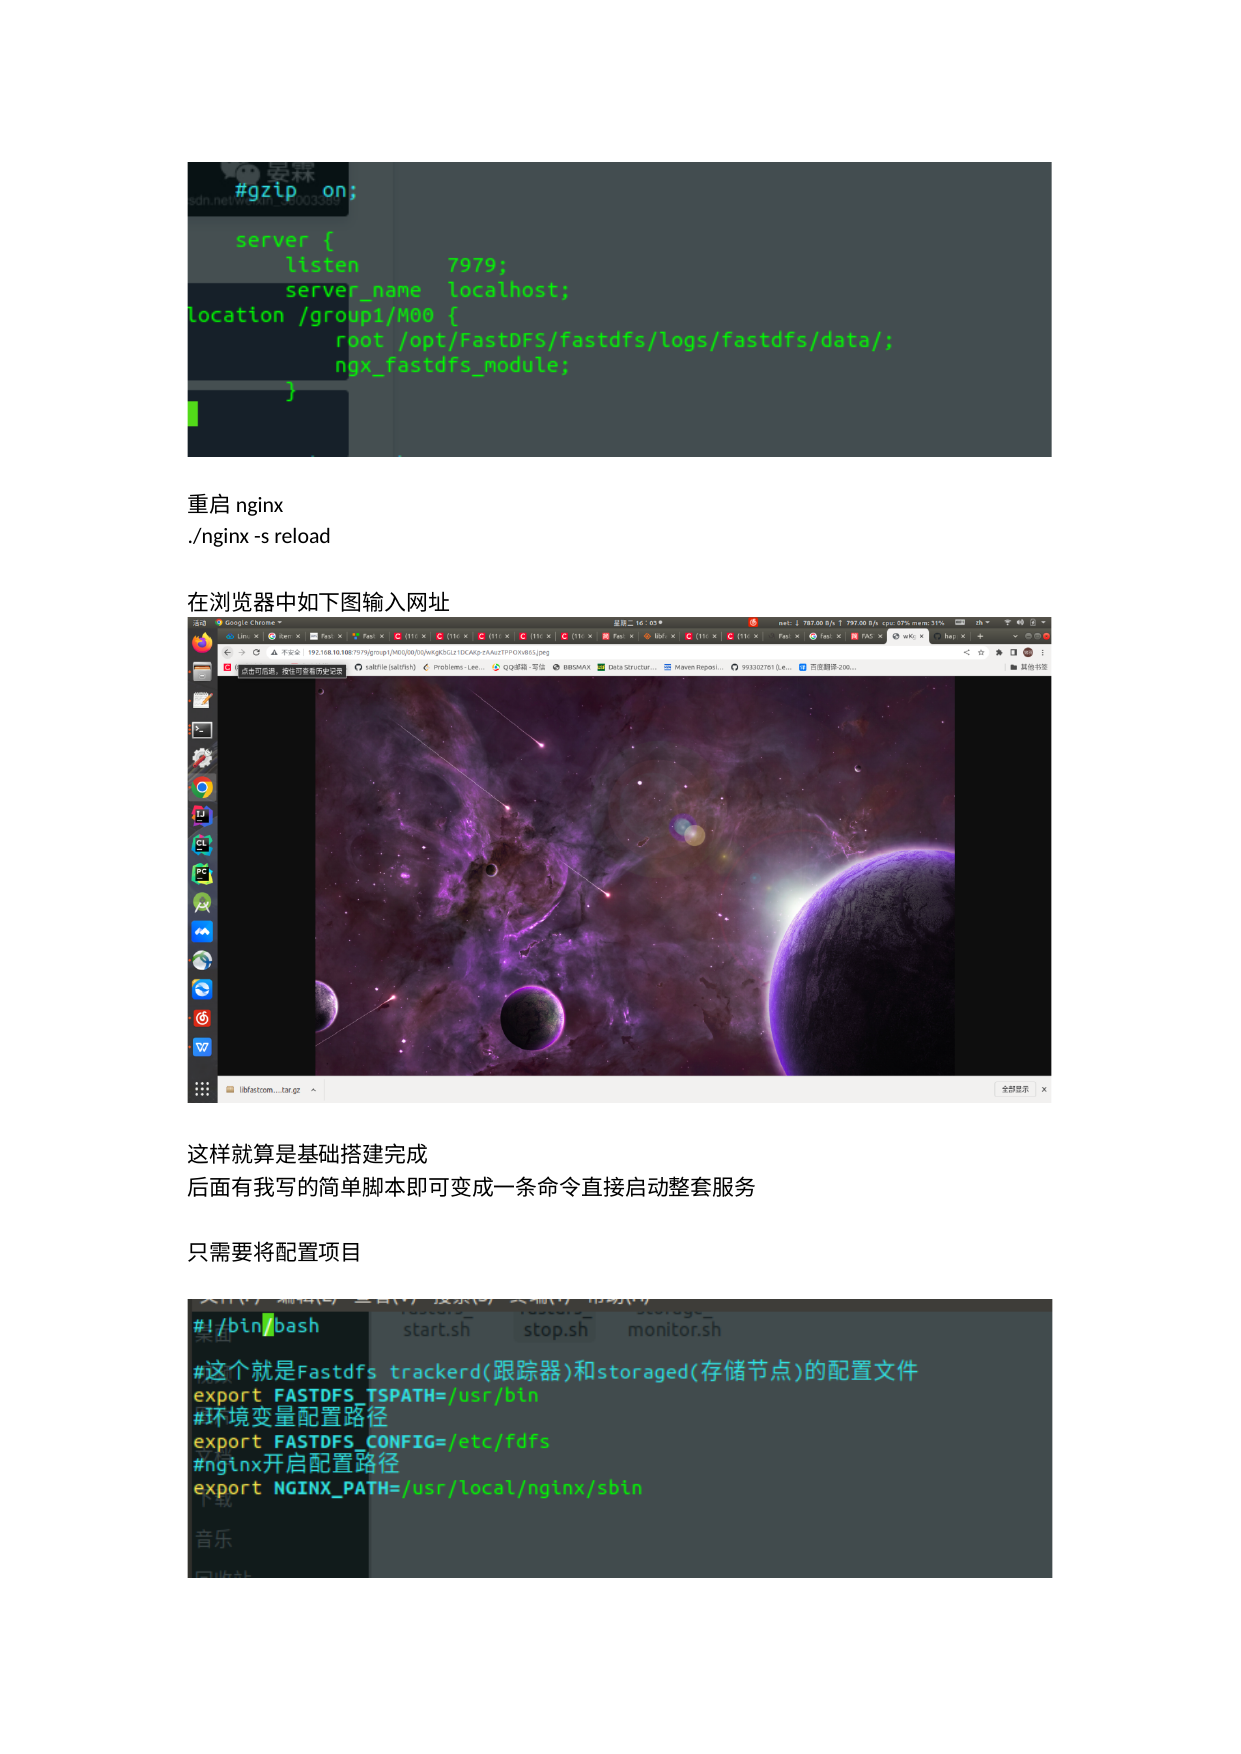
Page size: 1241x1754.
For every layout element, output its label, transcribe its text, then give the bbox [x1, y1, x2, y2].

text 只需要将配置项目 [187, 1234, 1053, 1267]
text 这样就算是基础搭建完成 [187, 1137, 1053, 1169]
text 在浏览器中如下图输入网址 [187, 584, 1053, 617]
text ./nginx -s reload [187, 519, 1053, 552]
picture [187, 162, 1052, 457]
picture [187, 1299, 1053, 1578]
text 重启nginx [187, 487, 1053, 519]
text 后面有我写的简单脚本即可变成一条命令直接启动整套服务 [187, 1169, 1053, 1202]
picture [187, 617, 1052, 1103]
